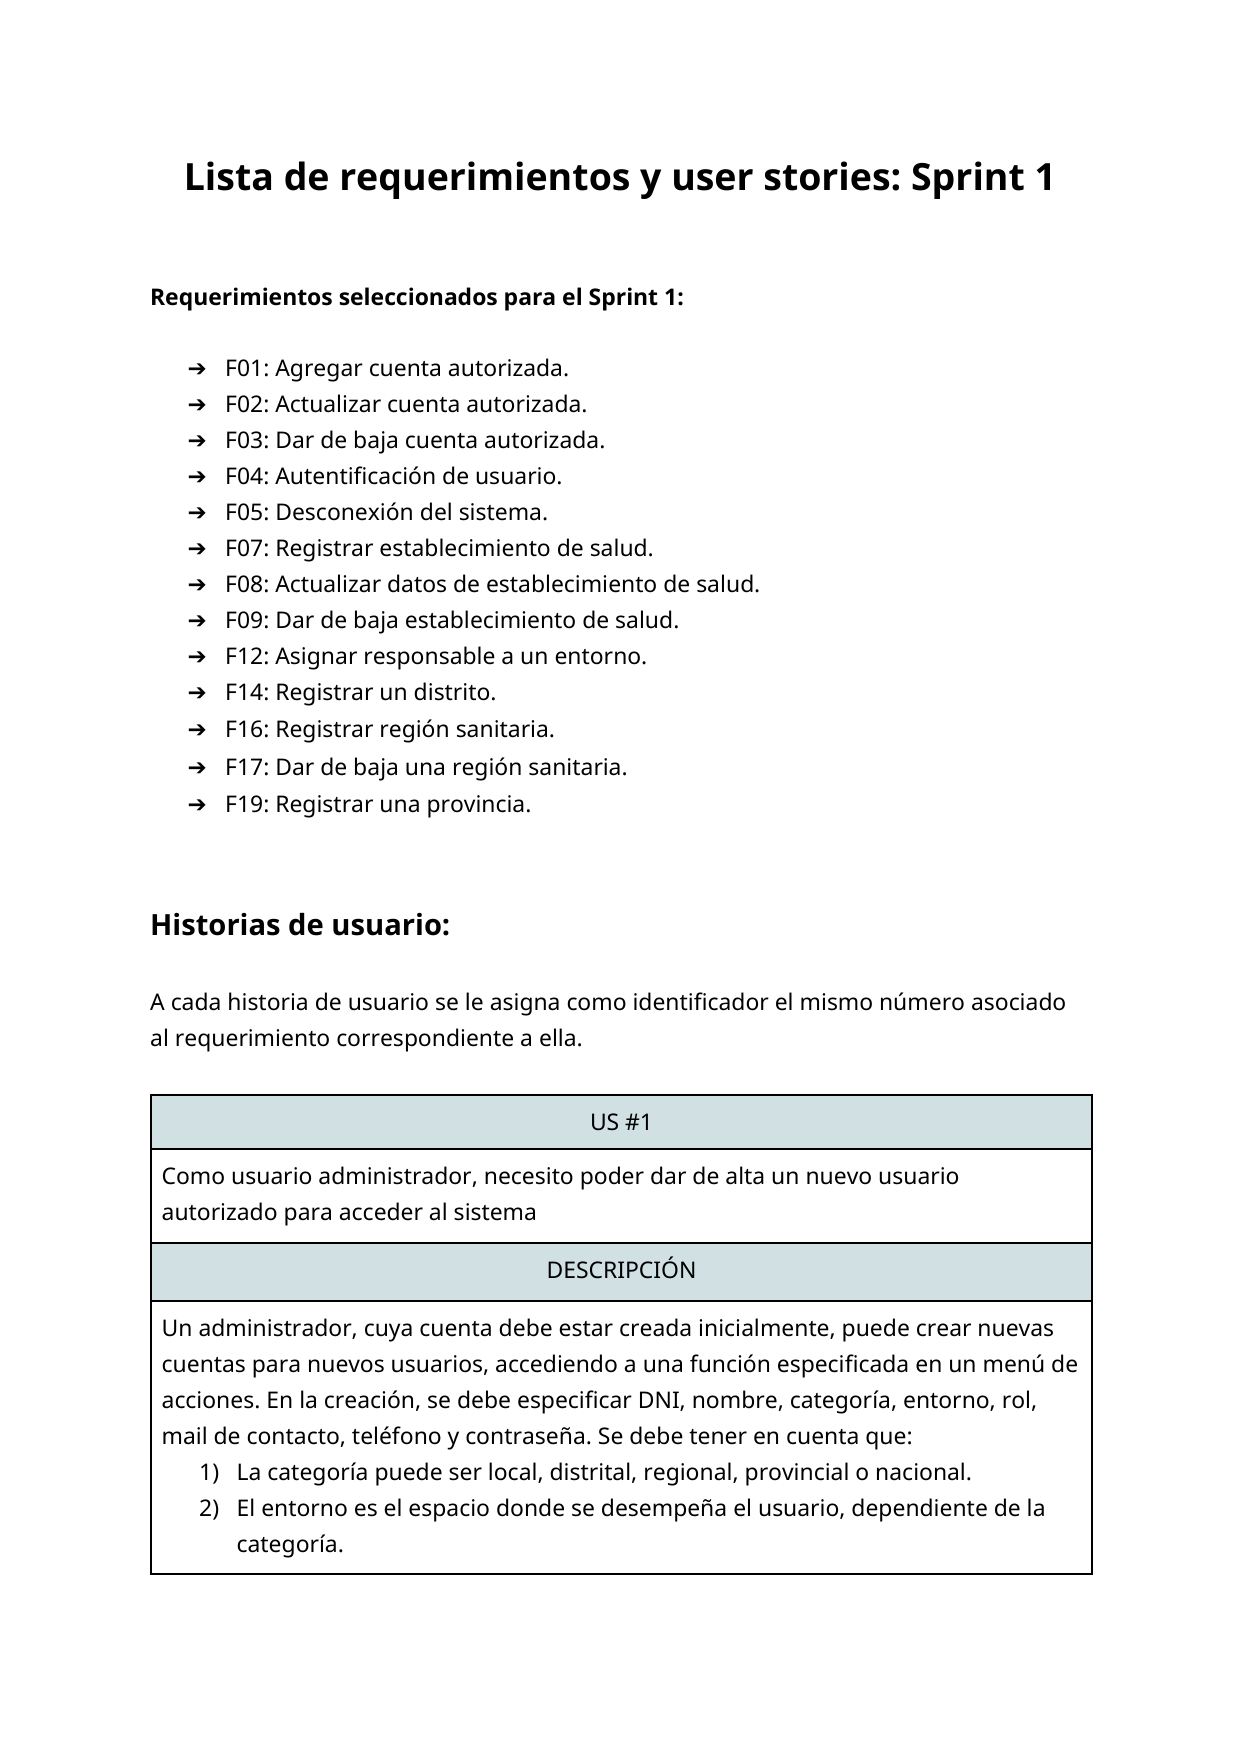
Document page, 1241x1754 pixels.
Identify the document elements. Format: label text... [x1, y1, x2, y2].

list F19: Registrar una provincia. [187, 788, 1090, 819]
list F17: Dar de baja una región sanitaria. [187, 751, 1090, 782]
text Lista de requerimientos y user stories: Sprint 1 [150, 150, 1090, 201]
table_cell Como usuario administrador, necesito poder dar de alta un nuevo usuario autorizado para acceder al sistema [152, 1150, 1091, 1242]
list F07: Registrar establecimiento de salud. [187, 532, 1090, 563]
text Historias de usuario: [150, 904, 1090, 944]
list F03: Dar de baja cuenta autorizada. [187, 424, 1090, 456]
text A cada historia de usuario se le asigna como identificador el mismo número asociado al requerimiento correspondiente a ella. [150, 986, 1090, 1053]
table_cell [152, 1302, 1091, 1573]
list F16: Registrar región sanitaria. [187, 713, 1090, 744]
list F04: Autentificación de usuario. [187, 460, 1090, 491]
list F05: Desconexión del sistema. [187, 496, 1090, 527]
list F14: Registrar un distrito. [187, 676, 1090, 707]
list F02: Actualizar cuenta autorizada. [187, 388, 1090, 419]
list F12: Asignar responsable a un entorno. [187, 640, 1090, 671]
list F08: Actualizar datos de establecimiento de salud. [187, 568, 1090, 599]
table_cell DESCRIPCIÓN [152, 1244, 1091, 1300]
list F09: Dar de baja establecimiento de salud. [187, 604, 1090, 635]
text Requerimientos seleccionados para el Sprint 1: [150, 281, 1090, 312]
table_header US #1 [152, 1096, 1091, 1148]
list F01: Agregar cuenta autorizada. [187, 352, 1090, 384]
